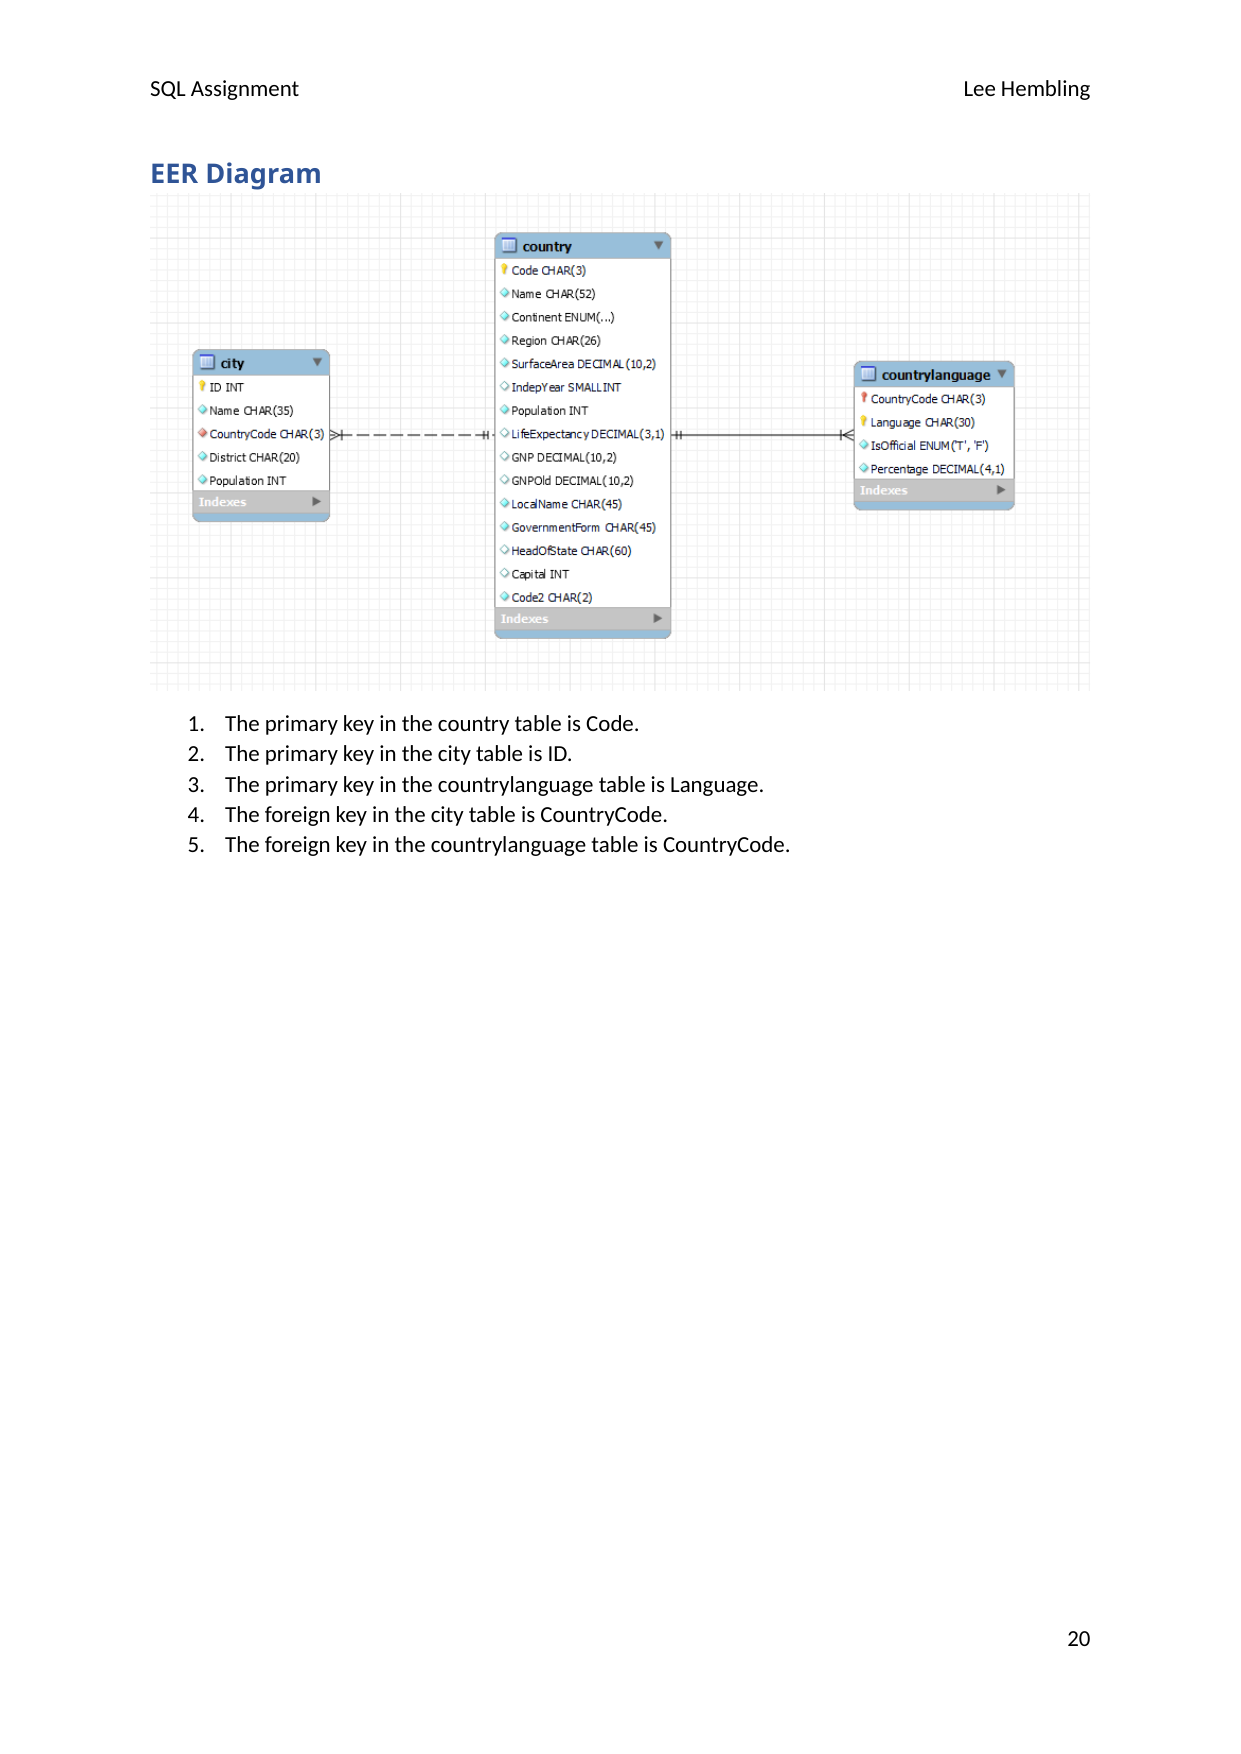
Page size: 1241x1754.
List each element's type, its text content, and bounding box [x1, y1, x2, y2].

list The foreign key in the countrylanguage table is CountryCode. [187, 830, 1090, 858]
list The primary key in the city table is ID. [187, 739, 1090, 768]
list The foreign key in the city table is CountryCode. [187, 800, 1090, 828]
list The primary key in the countrylanguage table is Language. [187, 770, 1090, 798]
picture [150, 193, 1091, 691]
list The primary key in the country table is Code. [187, 709, 1090, 737]
subtitle EER Diagram [150, 154, 1090, 191]
